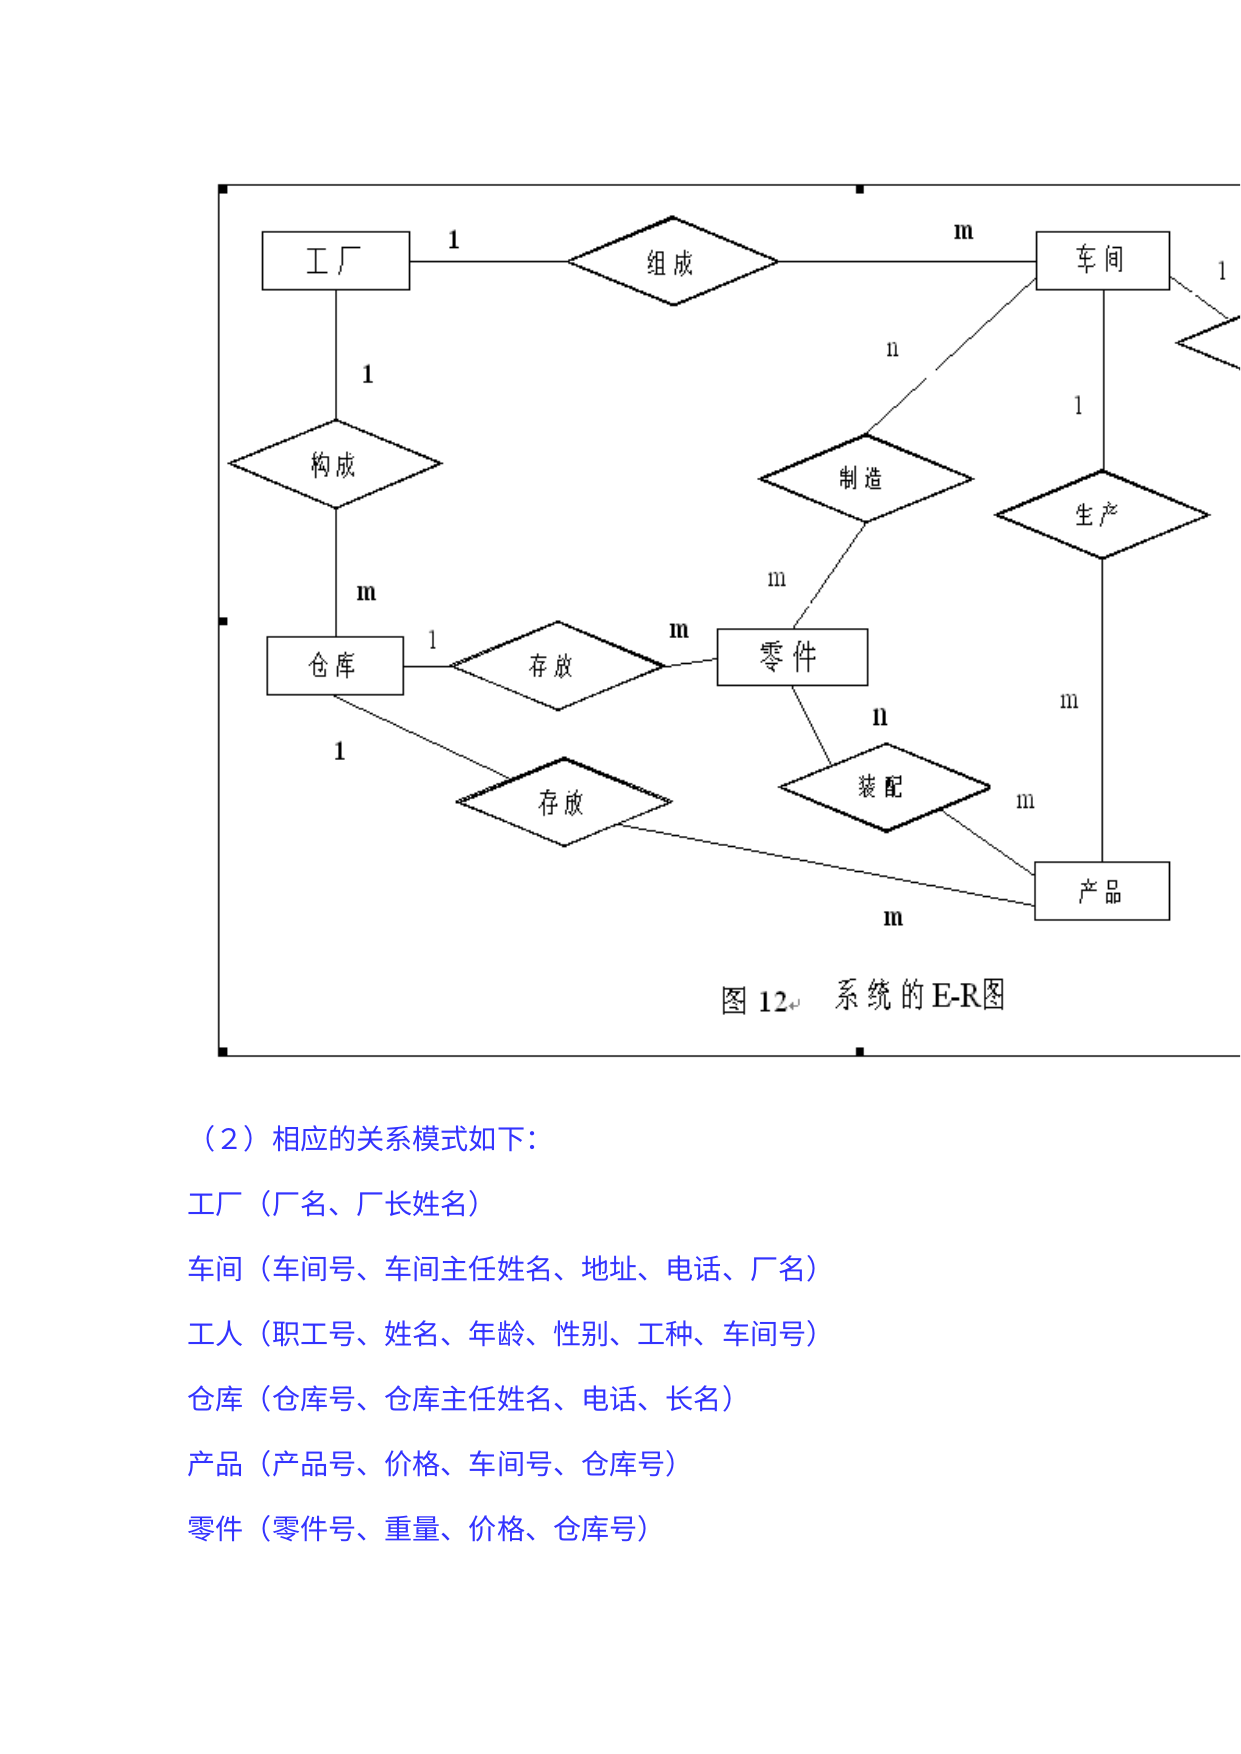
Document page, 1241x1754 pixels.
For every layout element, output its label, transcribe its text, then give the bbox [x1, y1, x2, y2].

picture [187, 162, 1241, 1079]
text 零件（零件号、重量、价格、仓库号） [187, 1494, 1053, 1559]
text 产品（产品号、价格、车间号、仓库号） [187, 1429, 1053, 1494]
text （２）相应的关系模式如下： [187, 1079, 1053, 1169]
text 工厂（厂名、厂长姓名） [187, 1169, 1053, 1234]
text 仓库（仓库号、仓库主任姓名、电话、长名） [187, 1364, 1053, 1429]
text 工人（职工号、姓名、年龄、性别、工种、车间号） [187, 1299, 1053, 1364]
text 车间（车间号、车间主任姓名、地址、电话、厂名） [187, 1234, 1053, 1299]
